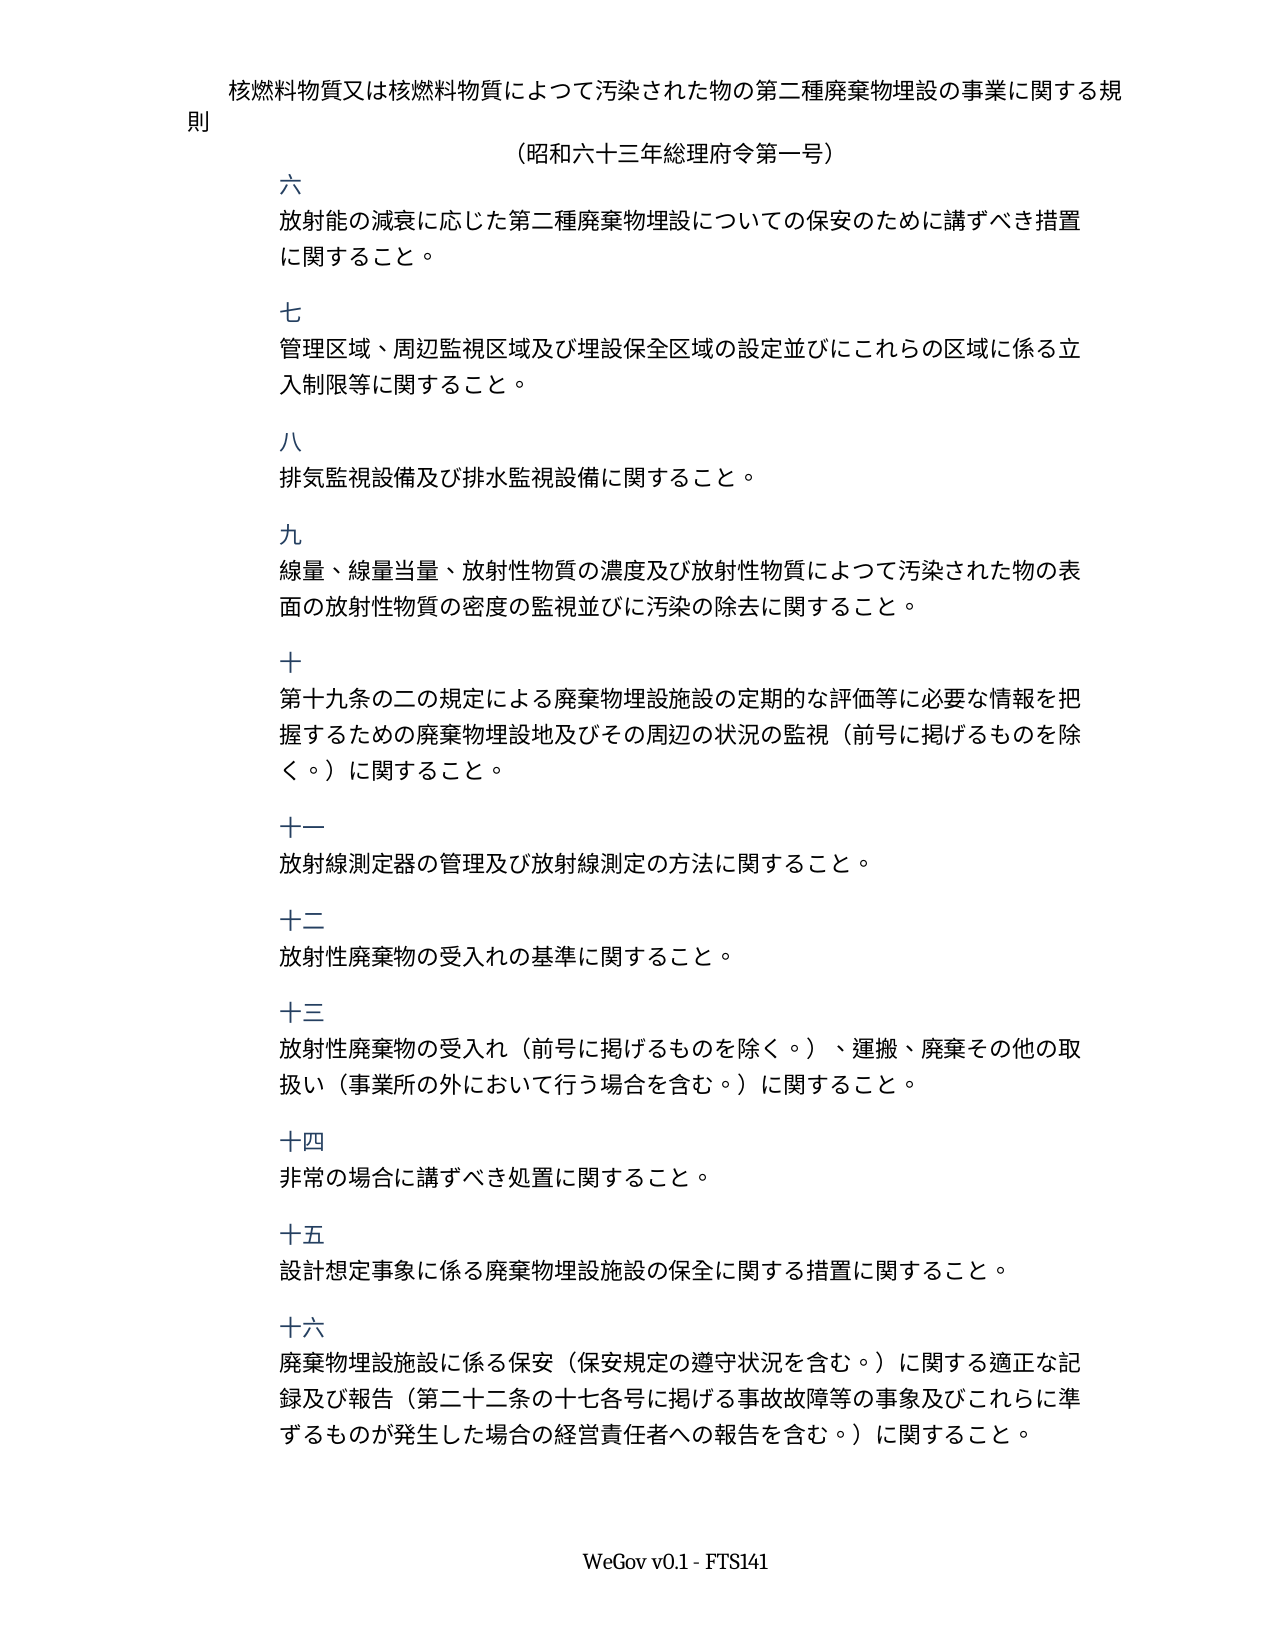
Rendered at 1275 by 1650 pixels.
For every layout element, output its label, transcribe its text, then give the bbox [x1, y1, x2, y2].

text 第十九条の二の規定による廃棄物埋設施設の定期的な評価等に必要な情報を把握するための廃棄物埋設地及びその周辺の状況の監視（前号に掲げるものを除く。）に関すること。 [279, 683, 1087, 786]
text 線量、線量当量、放射性物質の濃度及び放射性物質によつて汚染された物の表面の放射性物質の密度の監視並びに汚染の除去に関すること。 [279, 555, 1087, 622]
subtitle 六 [279, 169, 1087, 200]
subtitle 十六 [279, 1311, 1087, 1343]
subtitle 十五 [279, 1219, 1087, 1250]
text 放射性廃棄物の受入れ（前号に掲げるものを除く。）、運搬、廃棄その他の取扱い（事業所の外において行う場合を含む。）に関すること。 [279, 1033, 1087, 1101]
subtitle 九 [279, 519, 1087, 550]
text 設計想定事象に係る廃棄物埋設施設の保全に関する措置に関すること。 [279, 1255, 1087, 1286]
subtitle 七 [279, 297, 1087, 329]
subtitle 十一 [279, 812, 1087, 843]
text 排気監視設備及び排水監視設備に関すること。 [279, 462, 1087, 493]
subtitle 十二 [279, 905, 1087, 936]
text 放射線測定器の管理及び放射線測定の方法に関すること。 [279, 848, 1087, 879]
subtitle 十三 [279, 997, 1087, 1029]
text 廃棄物埋設施設に係る保安（保安規定の遵守状況を含む。）に関する適正な記録及び報告（第二十二条の十七各号に掲げる事故故障等の事象及びこれらに準ずるものが発生した場合の経営責任者への報告を含む。）に関すること。 [279, 1347, 1087, 1451]
subtitle 十 [279, 647, 1087, 679]
text 放射能の減衰に応じた第二種廃棄物埋設についての保安のために講ずべき措置に関すること。 [279, 205, 1087, 272]
text 放射性廃棄物の受入れの基準に関すること。 [279, 941, 1087, 972]
subtitle 八 [279, 426, 1087, 457]
text 非常の場合に講ずべき処置に関すること。 [279, 1162, 1087, 1193]
text 管理区域、周辺監視区域及び埋設保全区域の設定並びにこれらの区域に係る立入制限等に関すること。 [279, 333, 1087, 401]
subtitle 十四 [279, 1126, 1087, 1157]
